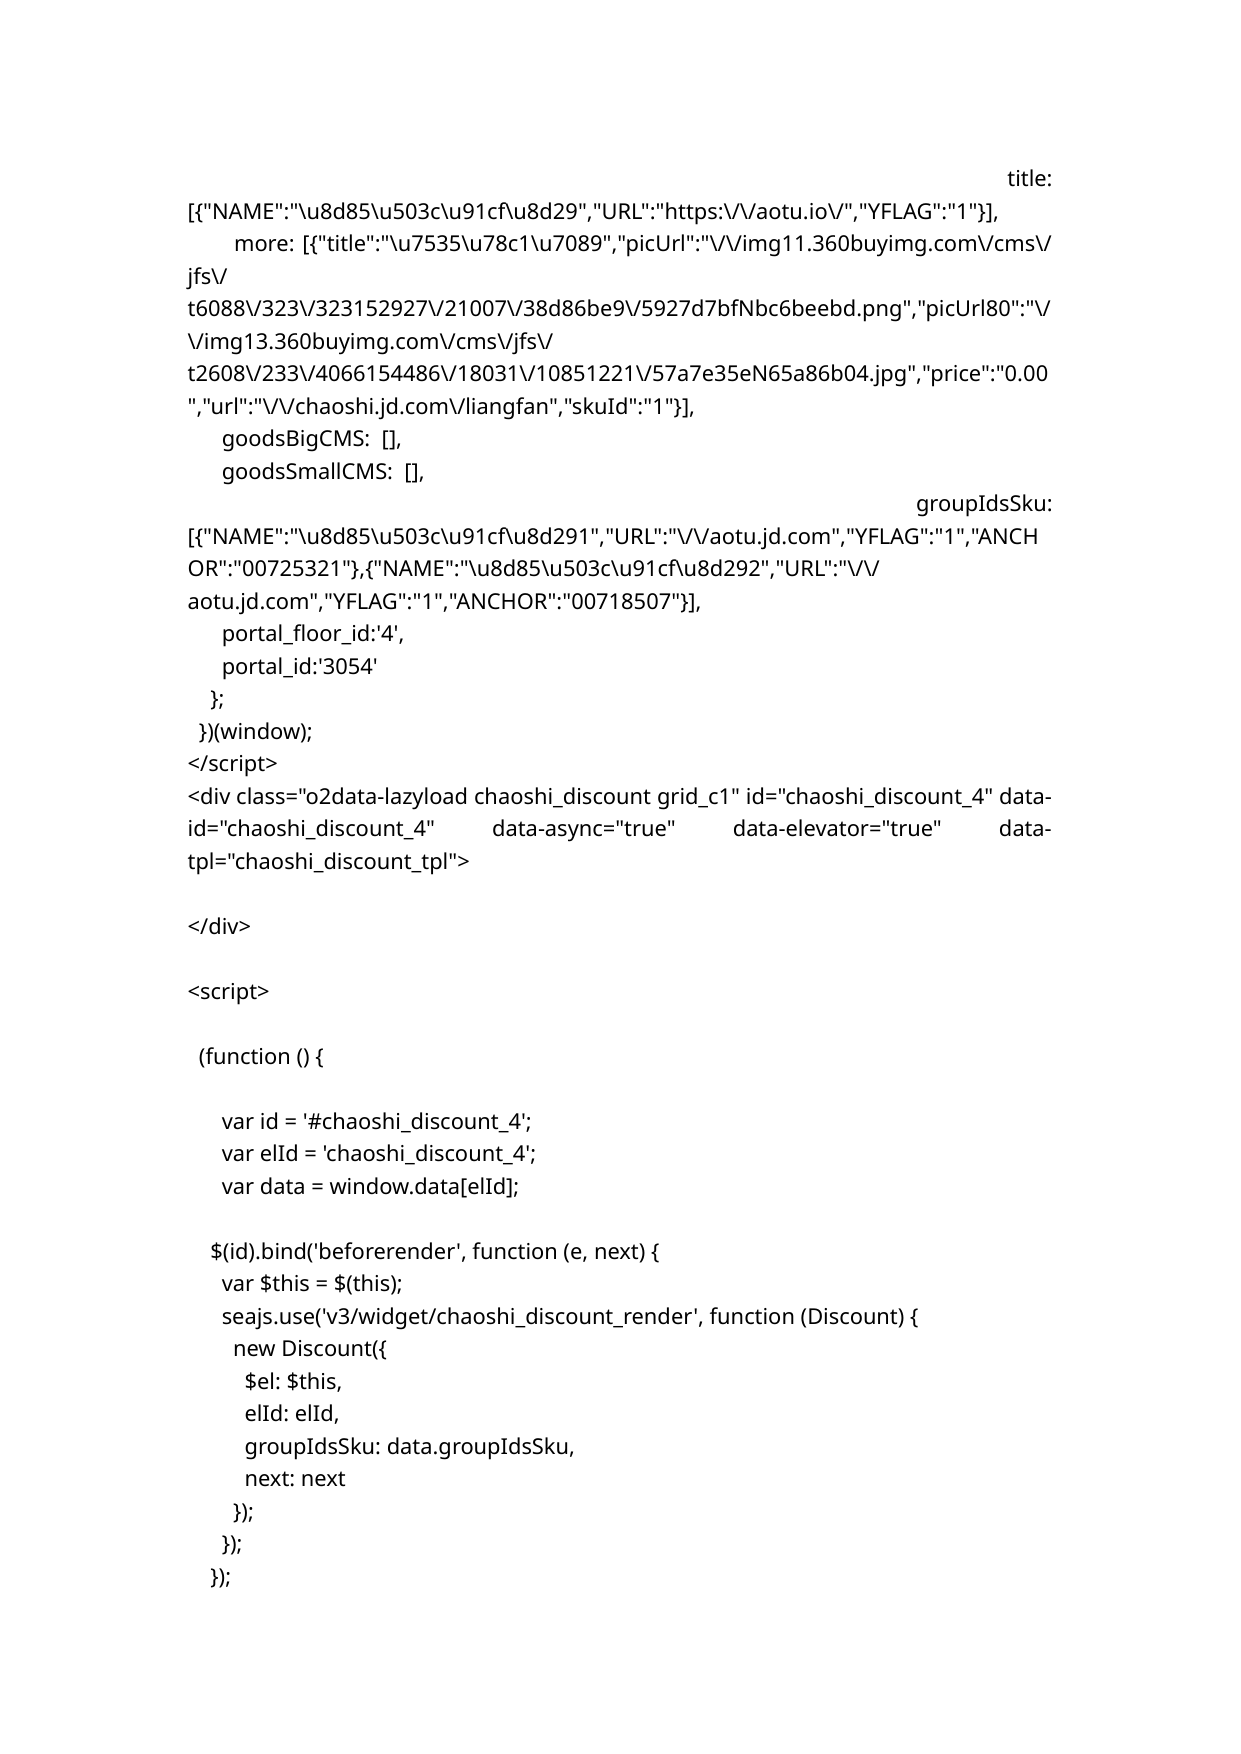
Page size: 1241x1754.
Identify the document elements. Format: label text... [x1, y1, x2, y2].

text elId: elId, [187, 1397, 1053, 1429]
text var $this = $(this); [187, 1267, 1053, 1299]
text (function () { [187, 1039, 1053, 1072]
text })(window); [187, 714, 1053, 747]
text more: [{"title":"\u7535\u78c1\u7089","picUrl":"\/\/img11.360buyimg.com\/cms\/jfs\/t6088\/323\/323152927\/21007\/38d86be9\/5927d7bfNbc6beebd.png","picUrl80":"\/\/img13.360buyimg.com\/cms\/jfs\/t2608\/233\/4066154486\/18031\/10851221\/57a7e35eN65a86b04.jpg","price":"0.00","url":"\/\/chaoshi.jd.com\/liangfan","skuId":"1"}], [187, 227, 1053, 422]
text }); [187, 1527, 1053, 1559]
text var id = '#chaoshi_discount_4'; [187, 1104, 1053, 1137]
text }); [187, 1559, 1053, 1592]
text </div> [187, 909, 1053, 942]
text portal_id:'3054' [187, 649, 1053, 682]
text }); [187, 1494, 1053, 1527]
text new Discount({ [187, 1332, 1053, 1364]
text </script> [187, 747, 1053, 779]
text var elId = 'chaoshi_discount_4'; [187, 1137, 1053, 1169]
text goodsBigCMS: [], [187, 422, 1053, 454]
text portal_floor_id:'4', [187, 617, 1053, 649]
text }; [187, 682, 1053, 714]
text next: next [187, 1462, 1053, 1494]
text title: [{"NAME":"\u8d85\u503c\u91cf\u8d29","URL":"https:\/\/aotu.io\/","YFLAG":"1"}], [187, 162, 1053, 227]
text var data = window.data[elId]; [187, 1169, 1053, 1202]
text goodsSmallCMS: [], [187, 454, 1053, 487]
text groupIdsSku: data.groupIdsSku, [187, 1429, 1053, 1462]
text groupIdsSku: [{"NAME":"\u8d85\u503c\u91cf\u8d291","URL":"\/\/aotu.jd.com","YFLAG":"1","ANCHOR":"00725321"},{"NAME":"\u8d85\u503c\u91cf\u8d292","URL":"\/\/aotu.jd.com","YFLAG":"1","ANCHOR":"00718507"}], [187, 487, 1053, 617]
text $el: $this, [187, 1364, 1053, 1397]
text <div class="o2data-lazyload chaoshi_discount grid_c1" id="chaoshi_discount_4" data-id="chaoshi_discount_4" data-async="true" data-elevator="true" data-tpl="chaoshi_discount_tpl"> [187, 779, 1053, 877]
text $(id).bind('beforerender', function (e, next) { [187, 1234, 1053, 1267]
text seajs.use('v3/widget/chaoshi_discount_render', function (Discount) { [187, 1299, 1053, 1332]
text <script> [187, 974, 1053, 1007]
